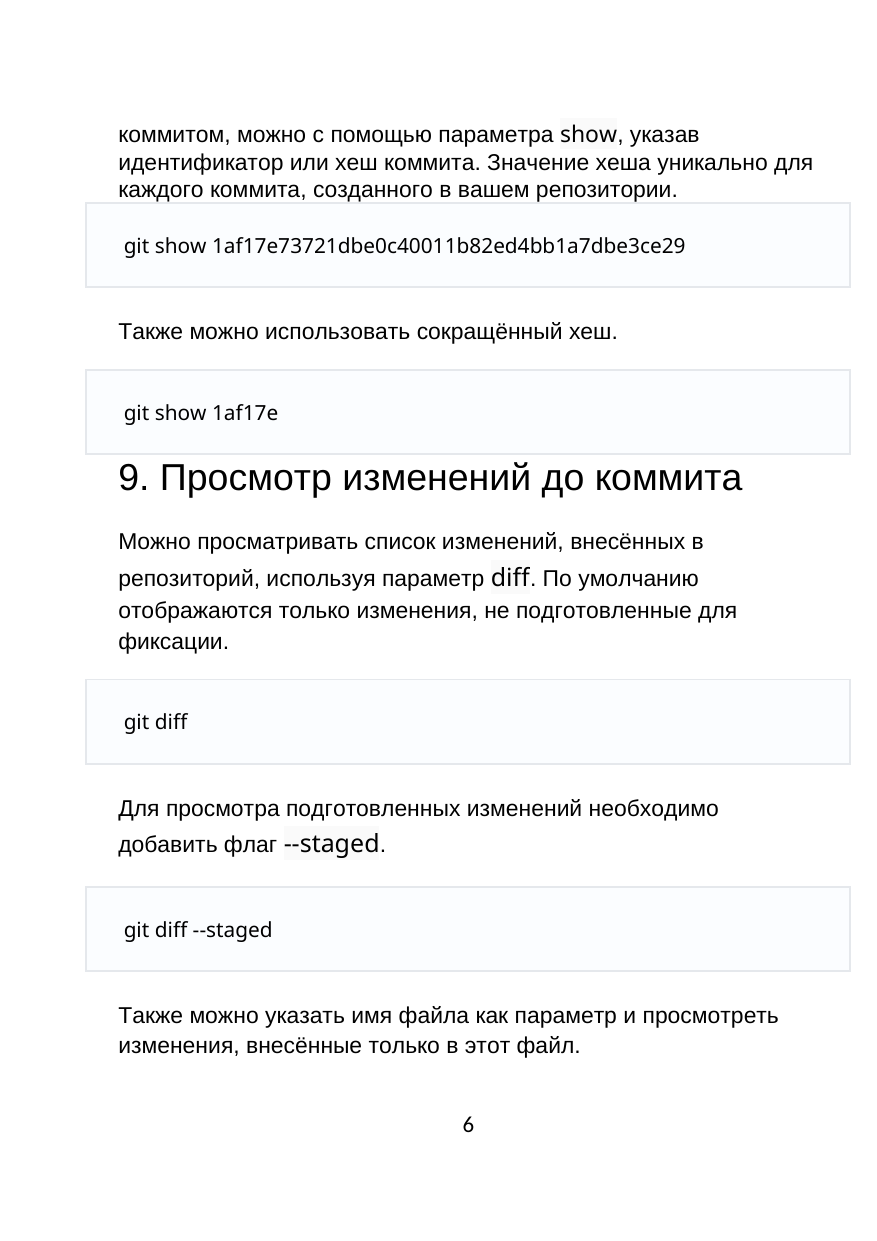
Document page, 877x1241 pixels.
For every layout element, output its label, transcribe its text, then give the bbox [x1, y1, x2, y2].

text git show 1af17e73721dbe0c40011b82ed4bb1a7dbe3ce29 [87, 204, 849, 286]
text Также можно использовать сокращённый хеш. [118, 288, 818, 344]
text git show 1af17e [87, 371, 849, 453]
subtitle 9. Просмотр изменений до коммита [118, 455, 818, 498]
text git diff --staged [87, 888, 849, 970]
text Для просмотра подготовленных изменений необходимо добавить флаг --staged. [118, 765, 818, 860]
text Можно просматривать список изменений, внесённых в репозиторий, используя параметр diff. По умолчанию отображаются только изменения, не подготовленные для фиксации. [118, 498, 818, 654]
text Также можно указать имя файла как параметр и просмотреть изменения, внесённые только в этот файл. [118, 972, 818, 1059]
text git diff [87, 680, 849, 763]
